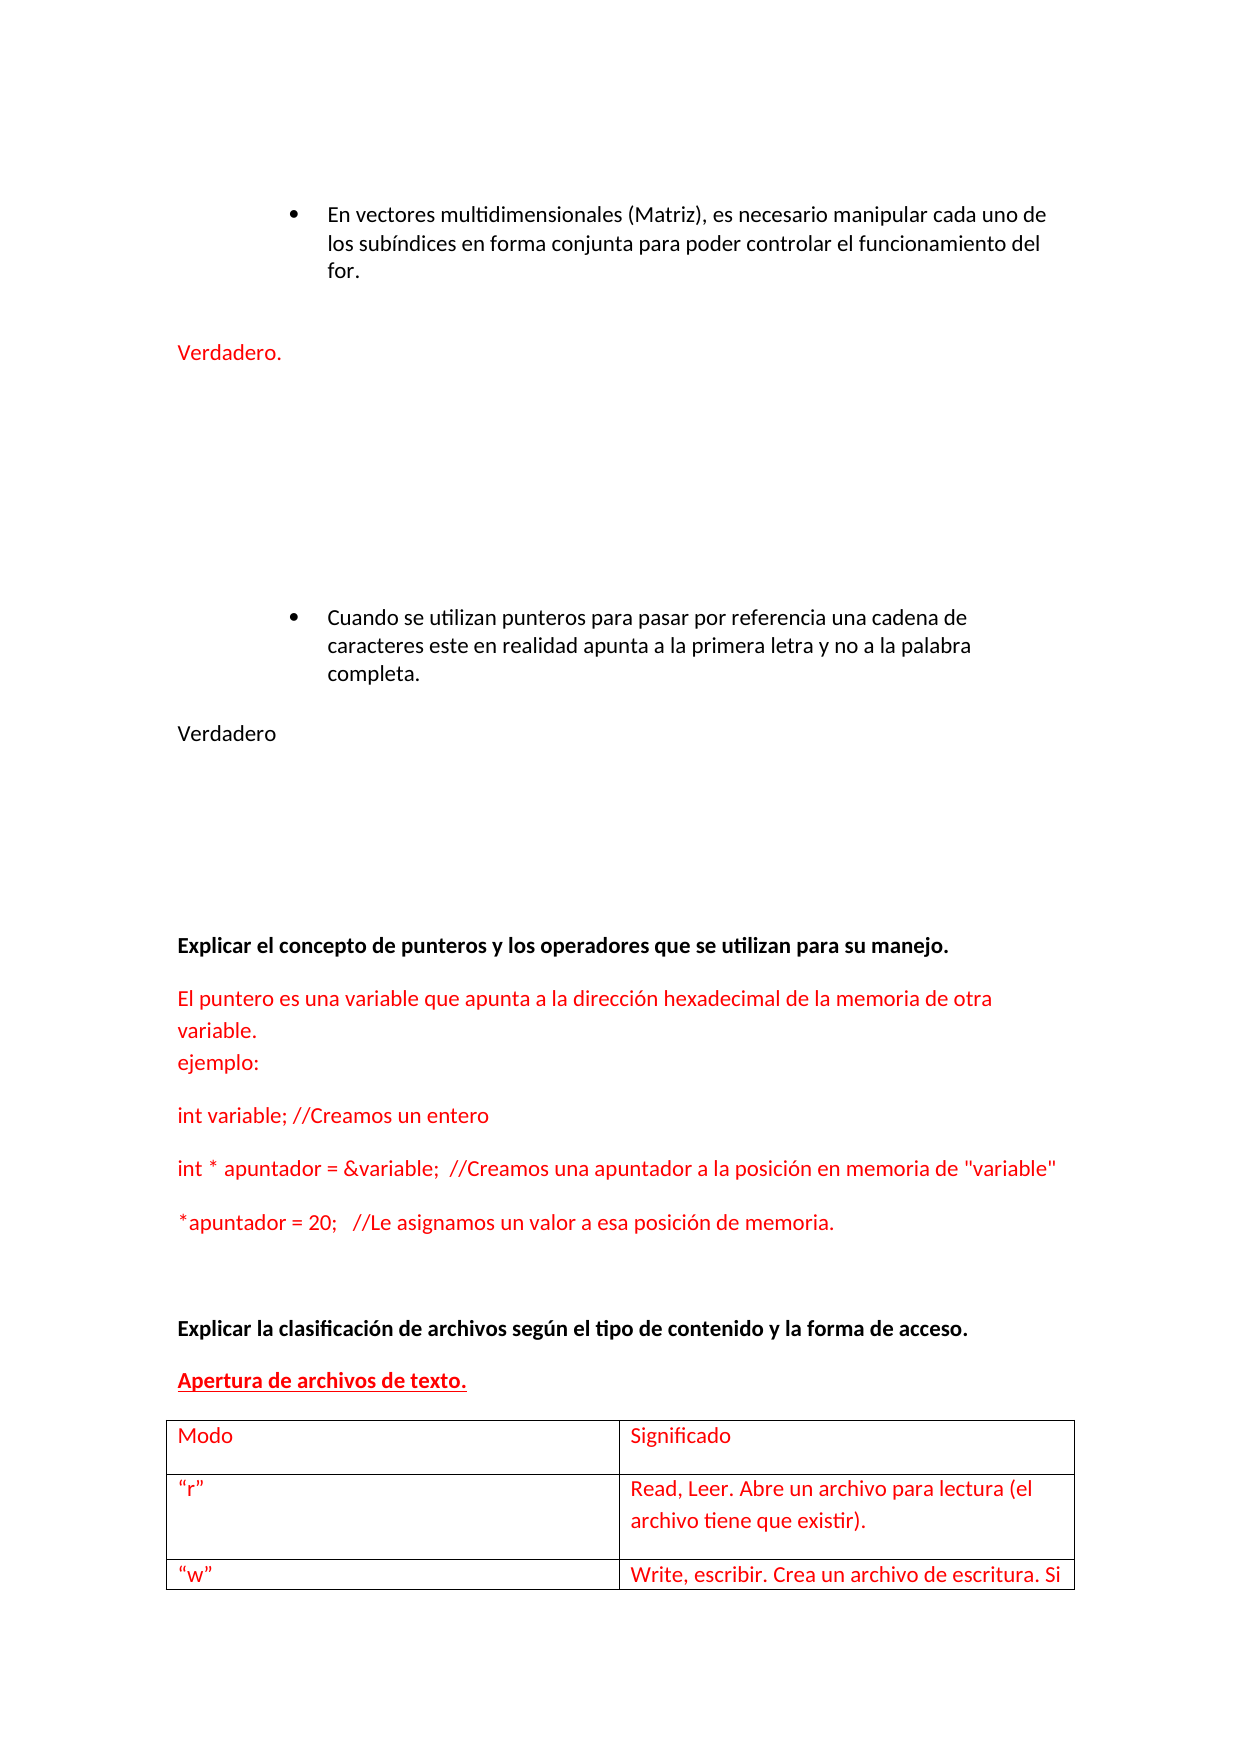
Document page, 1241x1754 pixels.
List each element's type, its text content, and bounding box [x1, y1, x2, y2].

table_cell “r” [167, 1475, 619, 1559]
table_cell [620, 1560, 1074, 1588]
text *apuntador = 20; //Le asignamos un valor a esa posición de memoria. [177, 1208, 1063, 1236]
text Explicar el concepto de punteros y los operadores que se utilizan para su manejo. [177, 931, 1063, 959]
list En vectores multidimensionales (Matriz), es necesario manipular cada uno de los subíndices en forma conjunta para poder controlar el funcionamiento del for. [290, 201, 1063, 285]
text El puntero es una variable que apunta a la dirección hexadecimal de la memoria de otra variable. ejemplo: [177, 984, 1063, 1077]
text Verdadero [177, 687, 1063, 747]
table_header Modo [167, 1421, 619, 1473]
table_header Significado [620, 1421, 1074, 1473]
text Explicar la clasificación de archivos según el tipo de contenido y la forma de acceso. [177, 1314, 1063, 1342]
list Cuando se utilizan punteros para pasar por referencia una cadena de caracteres este en realidad apunta a la primera letra y no a la palabra completa. [290, 603, 1063, 687]
text int variable; //Creamos un entero [177, 1102, 1063, 1129]
table_cell “w” [167, 1560, 619, 1588]
text int * apuntador = &variable; //Creamos una apuntador a la posición en memoria de "variable" [177, 1154, 1063, 1183]
text Apertura de archivos de texto. [177, 1367, 1063, 1395]
table_cell Read, Leer. Abre un archivo para lectura (el archivo tiene que existir). [620, 1475, 1074, 1559]
text Verdadero. [177, 338, 1063, 366]
